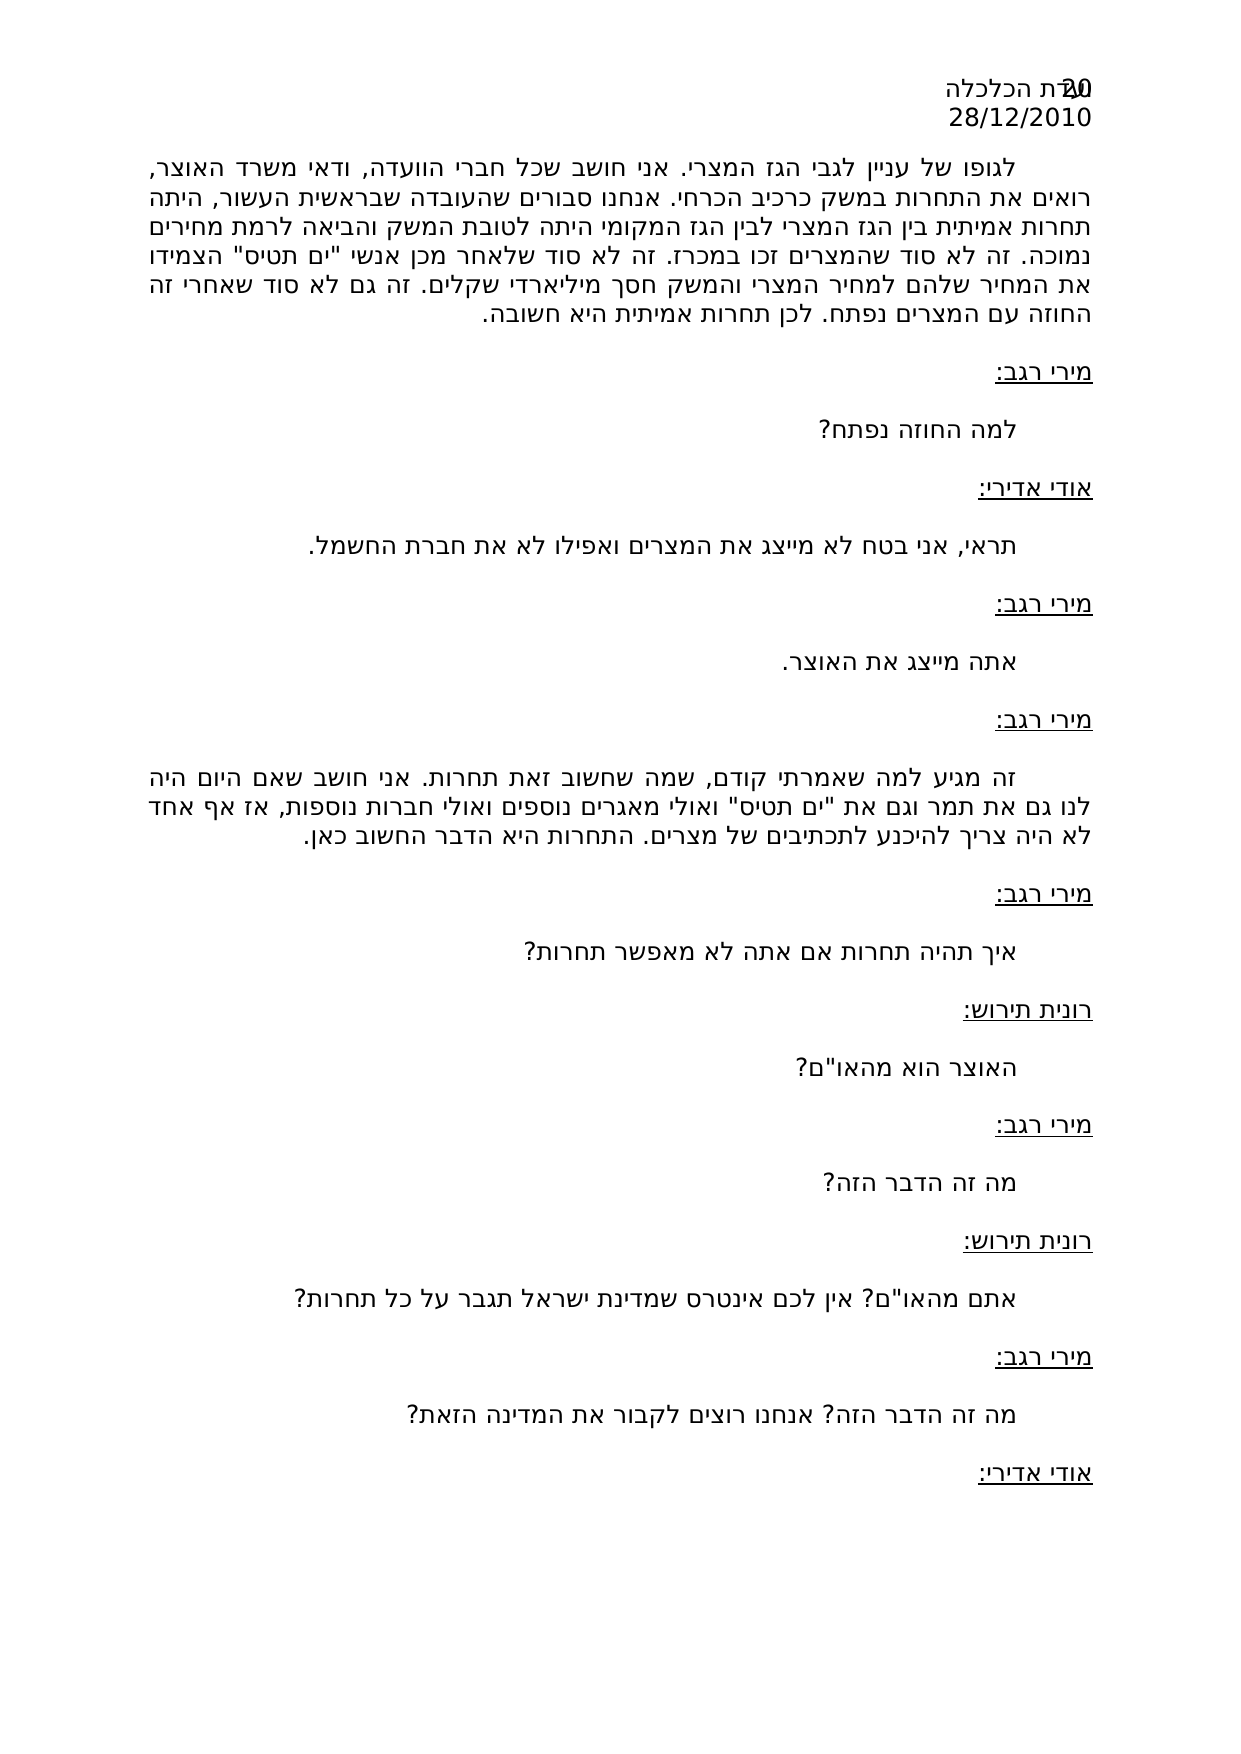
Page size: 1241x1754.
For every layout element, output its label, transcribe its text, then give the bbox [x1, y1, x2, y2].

text מירי רגב: [148, 879, 1092, 908]
text מירי רגב: [148, 1111, 1092, 1140]
text תראי, אני בטח לא מייצג את המצרים ואפילו לא את חברת החשמל. [148, 531, 1092, 560]
text מירי רגב: [148, 589, 1092, 618]
text רונית תירוש: [148, 995, 1092, 1024]
text מירי רגב: [148, 705, 1092, 734]
text מה זה הדבר הזה? [148, 1168, 1092, 1198]
text רונית תירוש: [148, 1226, 1092, 1256]
text מירי רגב: [148, 357, 1092, 386]
text אתם מהאו"ם? אין לכם אינטרס שמדינת ישראל תגבר על כל תחרות? [148, 1284, 1092, 1313]
text אודי אדירי: [148, 473, 1092, 502]
text אודי אדירי: [148, 1458, 1092, 1487]
text האוצר הוא מהאו"ם? [148, 1053, 1092, 1082]
text למה החוזה נפתח? [148, 415, 1092, 444]
text אתה מייצג את האוצר. [148, 647, 1092, 676]
text איך תהיה תחרות אם אתה לא מאפשר תחרות? [148, 937, 1092, 966]
text לגופו של עניין לגבי הגז המצרי. אני חושב שכל חברי הוועדה, ודאי משרד האוצר, רואים את התחרות במשק כרכיב הכרחי. אנחנו סבורים שהעובדה שבראשית העשור, היתה תחרות אמיתית בין הגז המצרי לבין הגז המקומי היתה לטובת המשק והביאה לרמת מחירים נמוכה. זה לא סוד שהמצרים זכו במכרז. זה לא סוד שלאחר מכן אנשי "ים תטיס" הצמידו את המחיר שלהם למחיר המצרי והמשק חסך מיליארדי שקלים. זה גם לא סוד שאחרי זה החוזה עם המצרים נפתח. לכן תחרות אמיתית היא חשובה. [148, 153, 1092, 328]
text מירי רגב: [148, 1342, 1092, 1371]
text מה זה הדבר הזה? אנחנו רוצים לקבור את המדינה הזאת? [148, 1400, 1092, 1429]
text זה מגיע למה שאמרתי קודם, שמה שחשוב זאת תחרות. אני חושב שאם היום היה לנו גם את תמר וגם את "ים תטיס" ואולי מאגרים נוספים ואולי חברות נוספות, אז אף אחד לא היה צריך להיכנע לתכתיבים של מצרים. התחרות היא הדבר החשוב כאן. [148, 763, 1092, 850]
